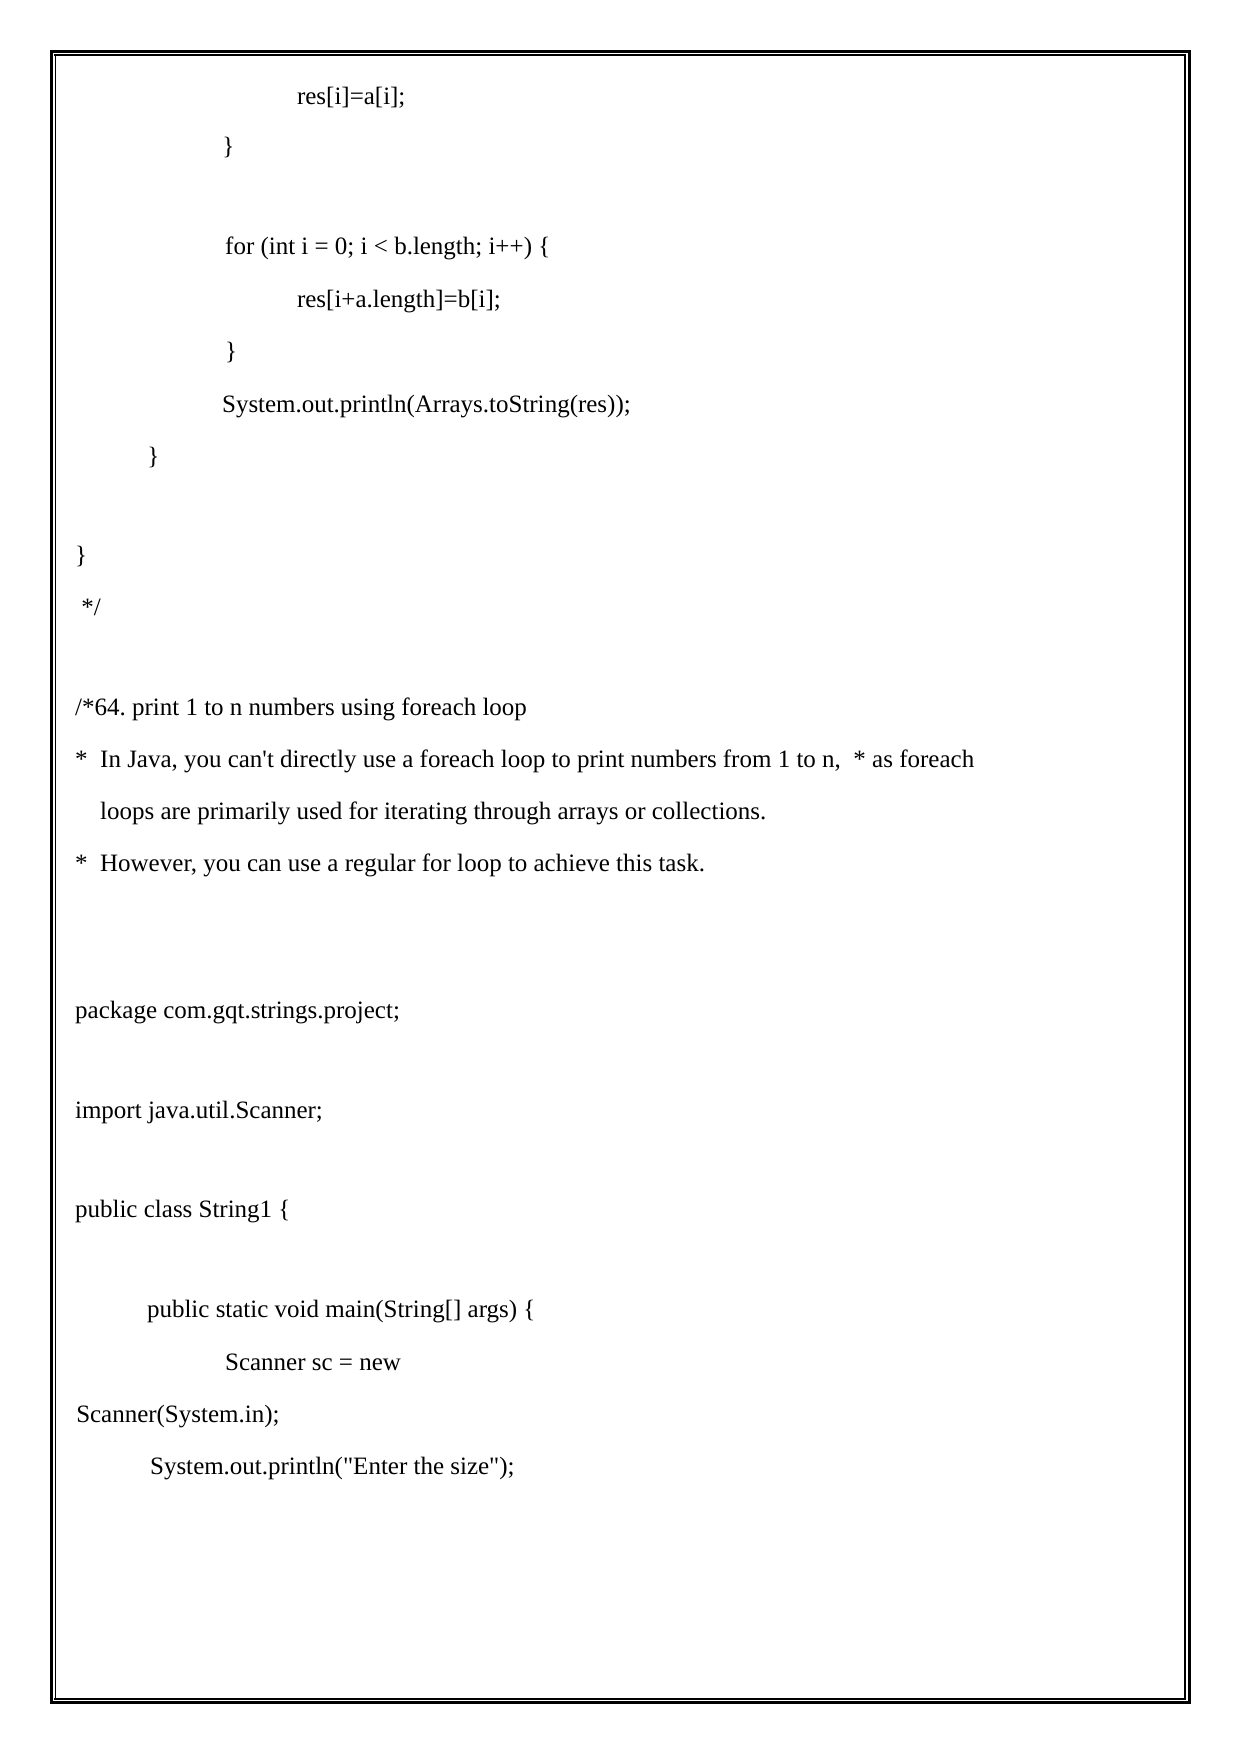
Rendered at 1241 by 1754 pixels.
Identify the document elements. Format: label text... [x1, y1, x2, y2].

text /*64. print 1 to n numbers using foreach loop [75, 692, 1157, 721]
text } [75, 441, 1157, 470]
text import java.util.Scanner; [75, 1095, 1157, 1124]
list In Java, you can't directly use a foreach loop to print numbers from 1 to n, * as foreach loops are primarily used for iterating through arrays or collections. [75, 744, 1016, 825]
text res[i]=a[i]; [75, 81, 1157, 110]
text res[i+a.length]=b[i]; [75, 284, 1157, 313]
text } [225, 336, 1157, 365]
list However, you can use a regular for loop to achieve this task. [75, 848, 1016, 877]
text for (int i = 0; i < b.length; i++) { [225, 231, 1157, 260]
text } [75, 131, 1157, 159]
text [75, 1347, 610, 1480]
text package com.gqt.strings.project; [75, 995, 1157, 1024]
text public class String1 { [75, 1194, 1157, 1223]
text */ [75, 592, 1157, 621]
text System.out.println(Arrays.toString(res)); [75, 389, 1157, 417]
text } [75, 540, 1157, 568]
text public static void main(String[] args) { [75, 1294, 1157, 1323]
